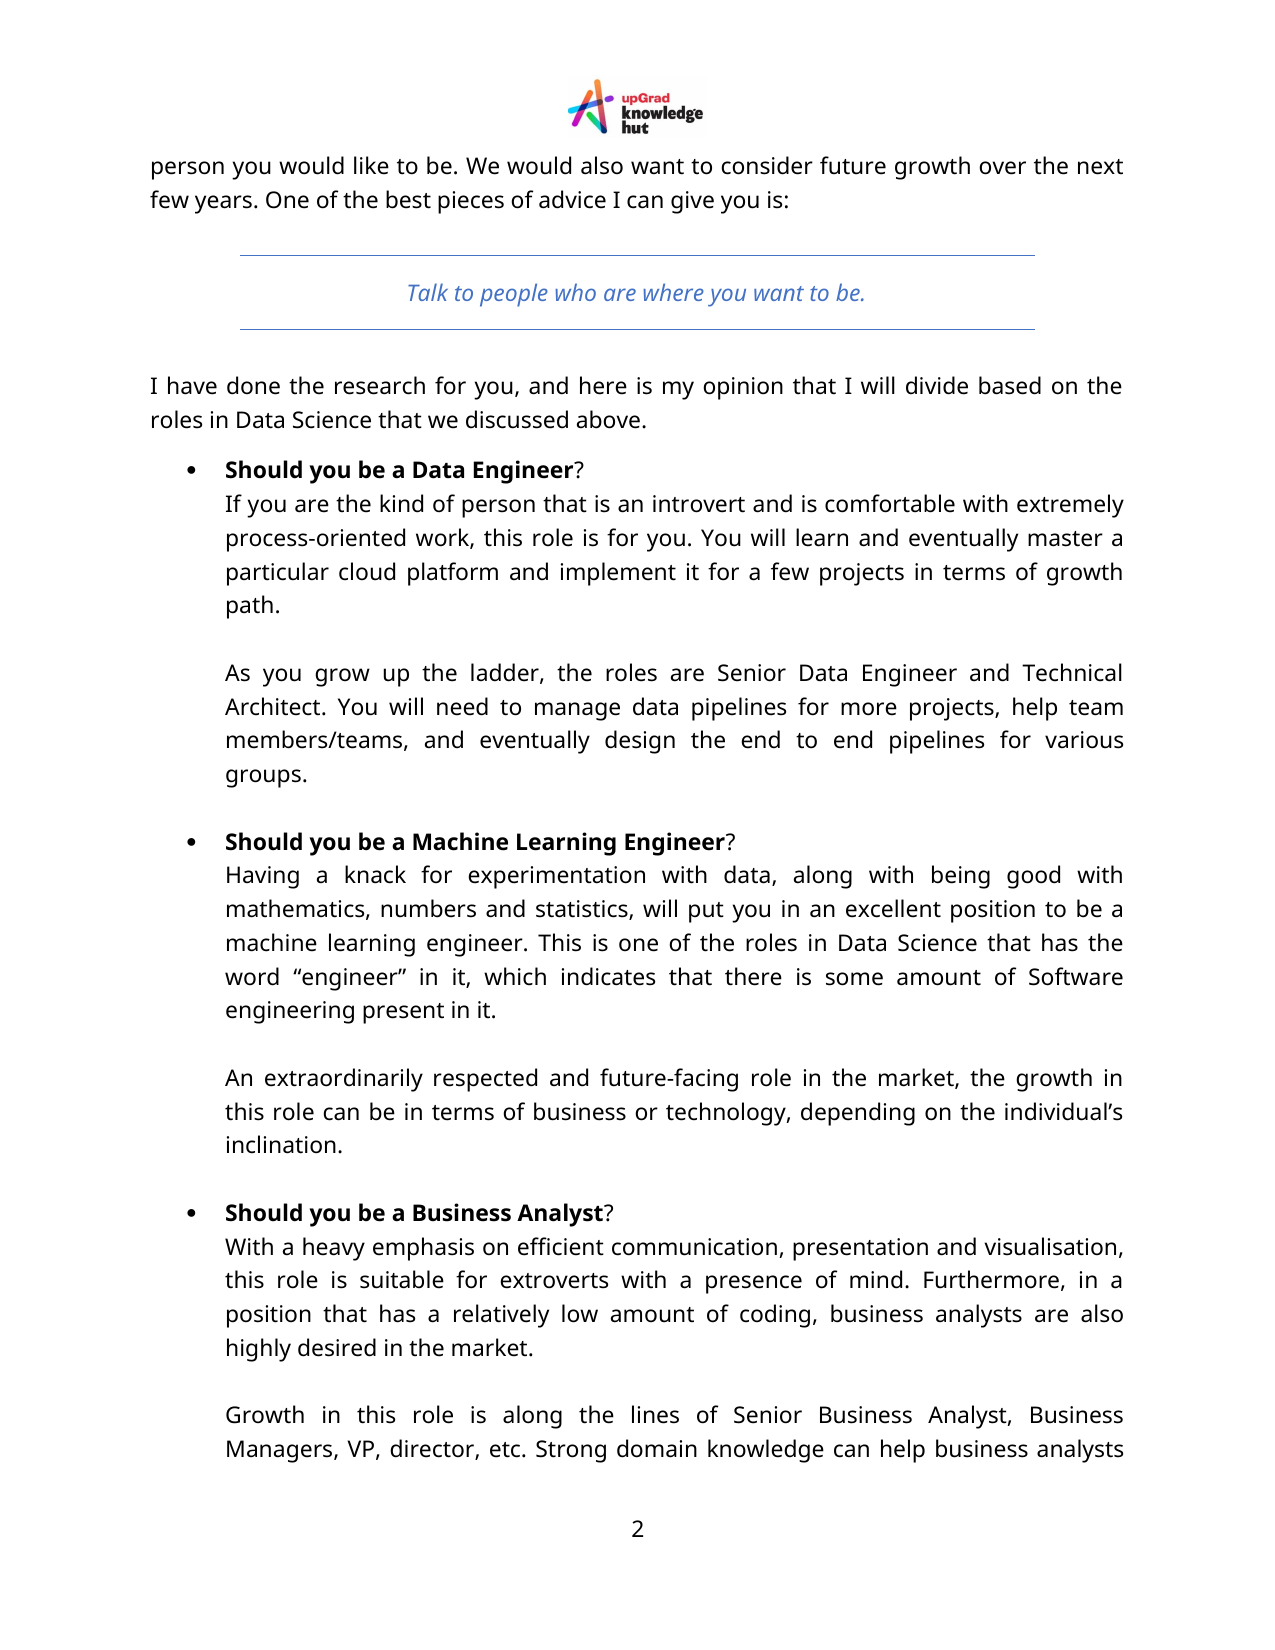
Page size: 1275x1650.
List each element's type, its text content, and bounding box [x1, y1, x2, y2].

text Talk to people who are where you want to be. [240, 256, 1035, 329]
picture [567, 75, 708, 137]
list Should you be a Machine Learning Engineer? Having a knack for experimentation with data, along with being good with mathematics, numbers and statistics, will put you in an excellent position to be a machine learning engineer. This is one of the roles in Data Science that has the word “engineer” in it, which indicates that there is some amount of Software engineering present in it. An extraordinarily respected and future-facing role in the market, the growth in this role can be in terms of business or technology, depending on the individual’s inclination. [187, 825, 1125, 1194]
text I have done the research for you, and here is my opinion that I will divide based on the roles in Data Science that we discussed above. [150, 370, 1125, 435]
list Should you be a Data Engineer? If you are the kind of person that is an introvert and is comfortable with extremely process-oriented work, this role is for you. You will learn and eventually master a particular cloud platform and implement it for a few projects in terms of growth path. As you grow up the ladder, the roles are Senior Data Engineer and Technical Architect. You will need to manage data pipelines for more projects, help team members/teams, and eventually design the end to end pipelines for various groups. [187, 454, 1125, 823]
